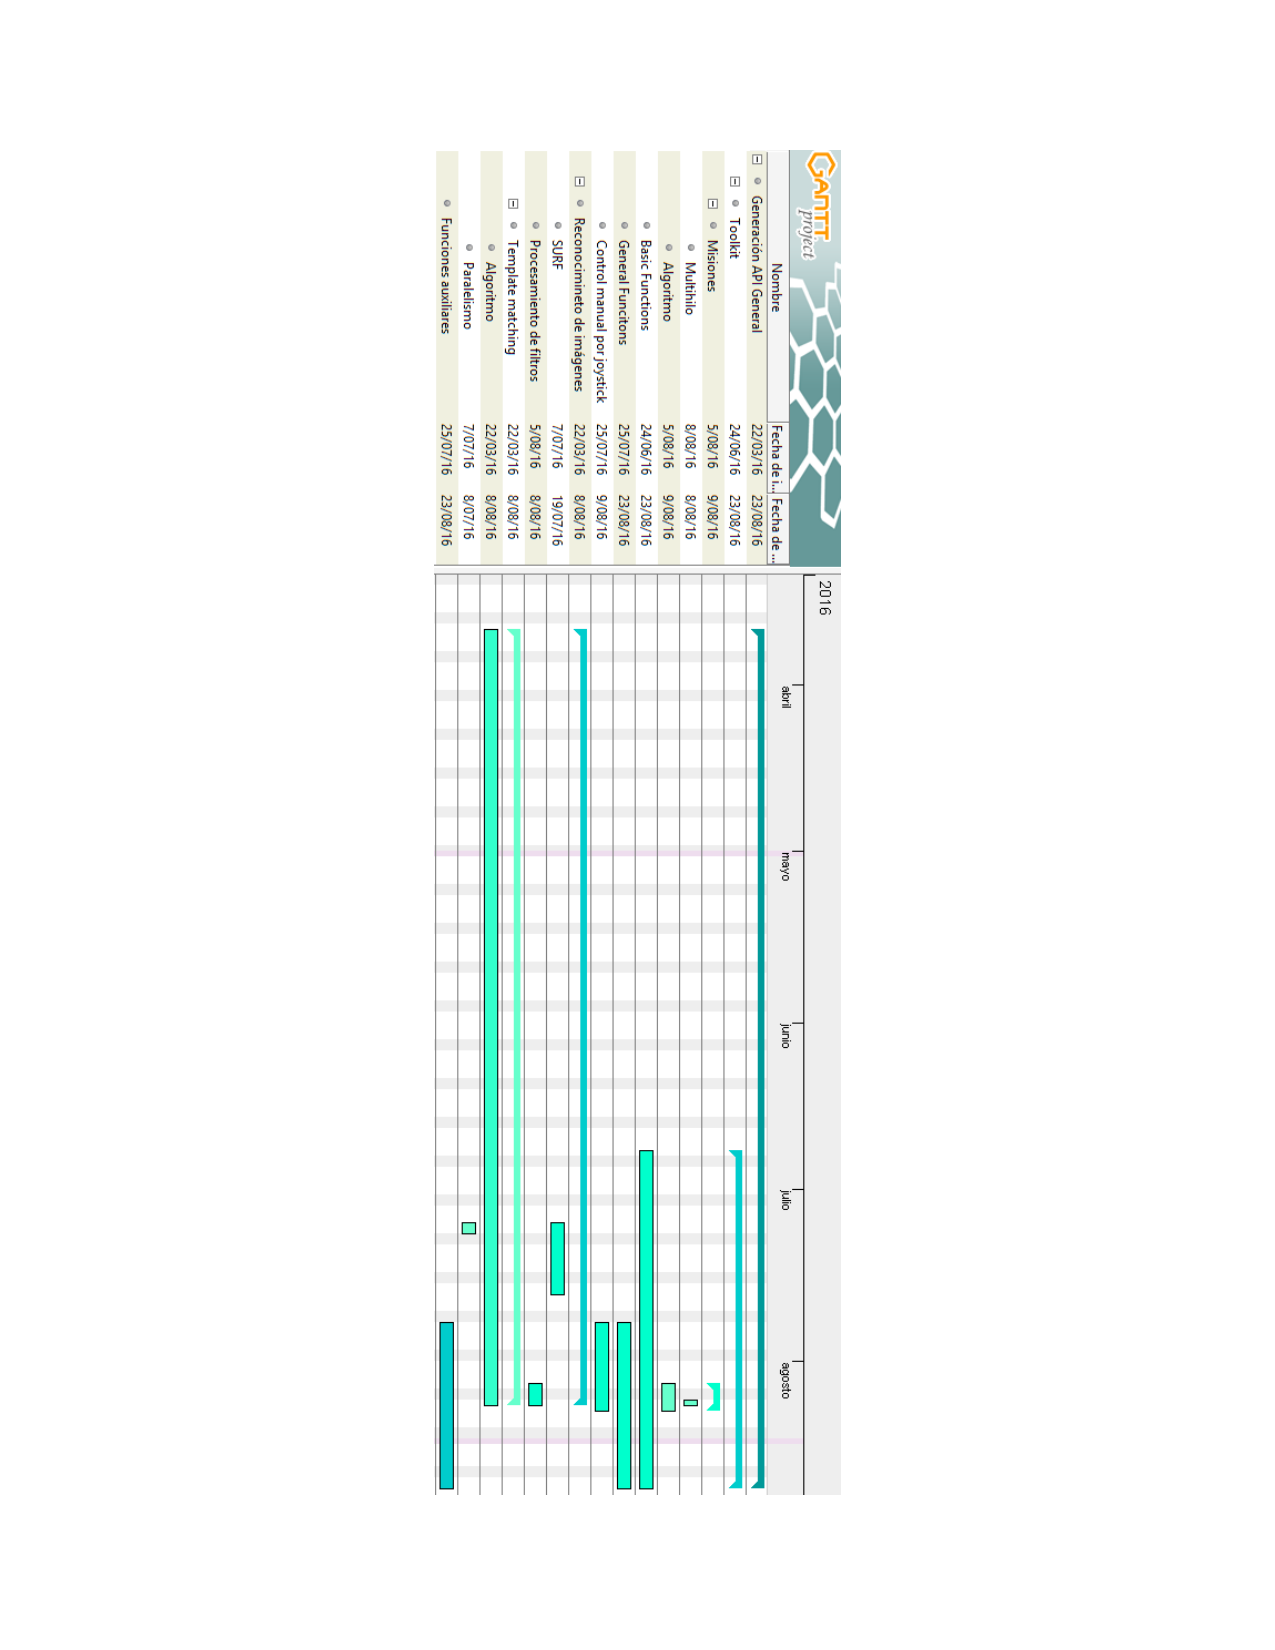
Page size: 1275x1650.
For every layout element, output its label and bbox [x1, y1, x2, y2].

picture [434, 150, 841, 1495]
